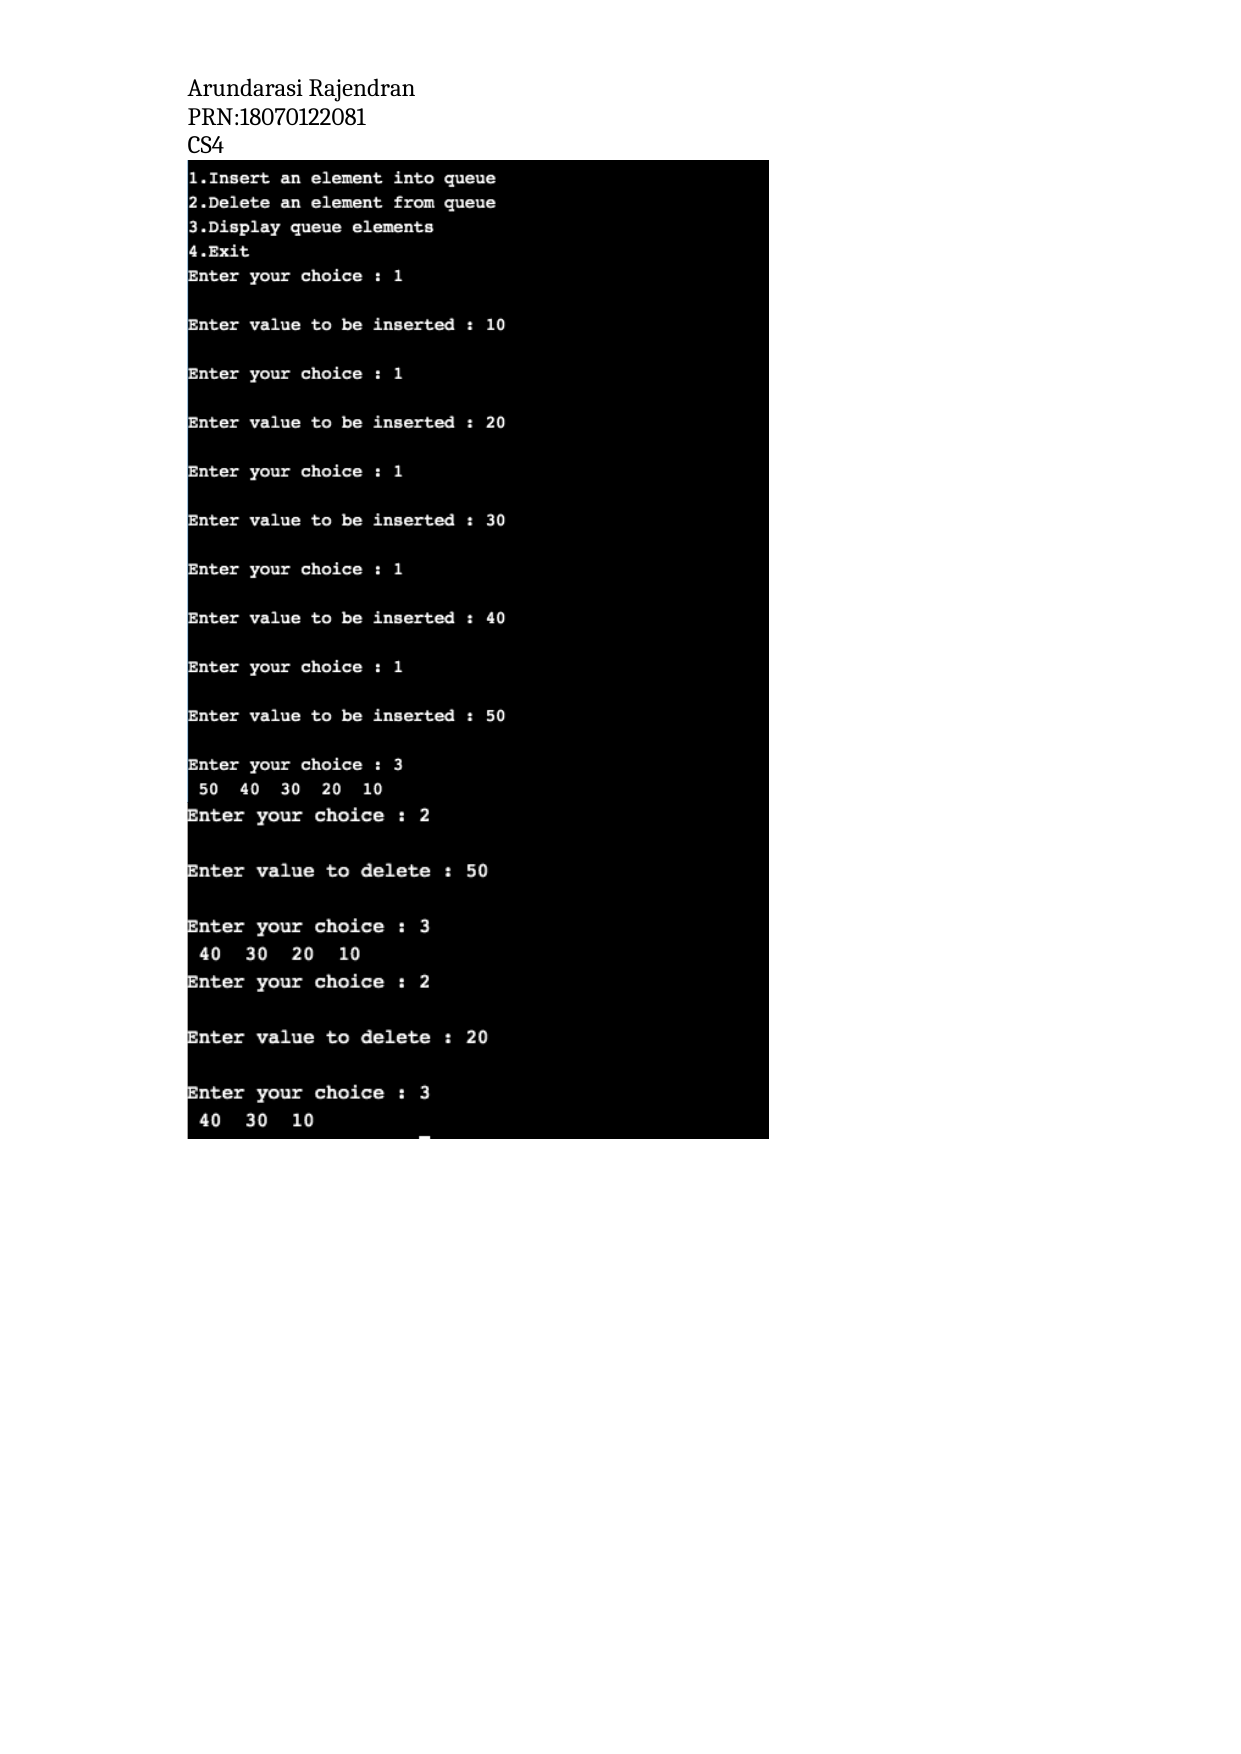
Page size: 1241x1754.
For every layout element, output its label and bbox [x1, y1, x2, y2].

picture [187, 160, 769, 1139]
